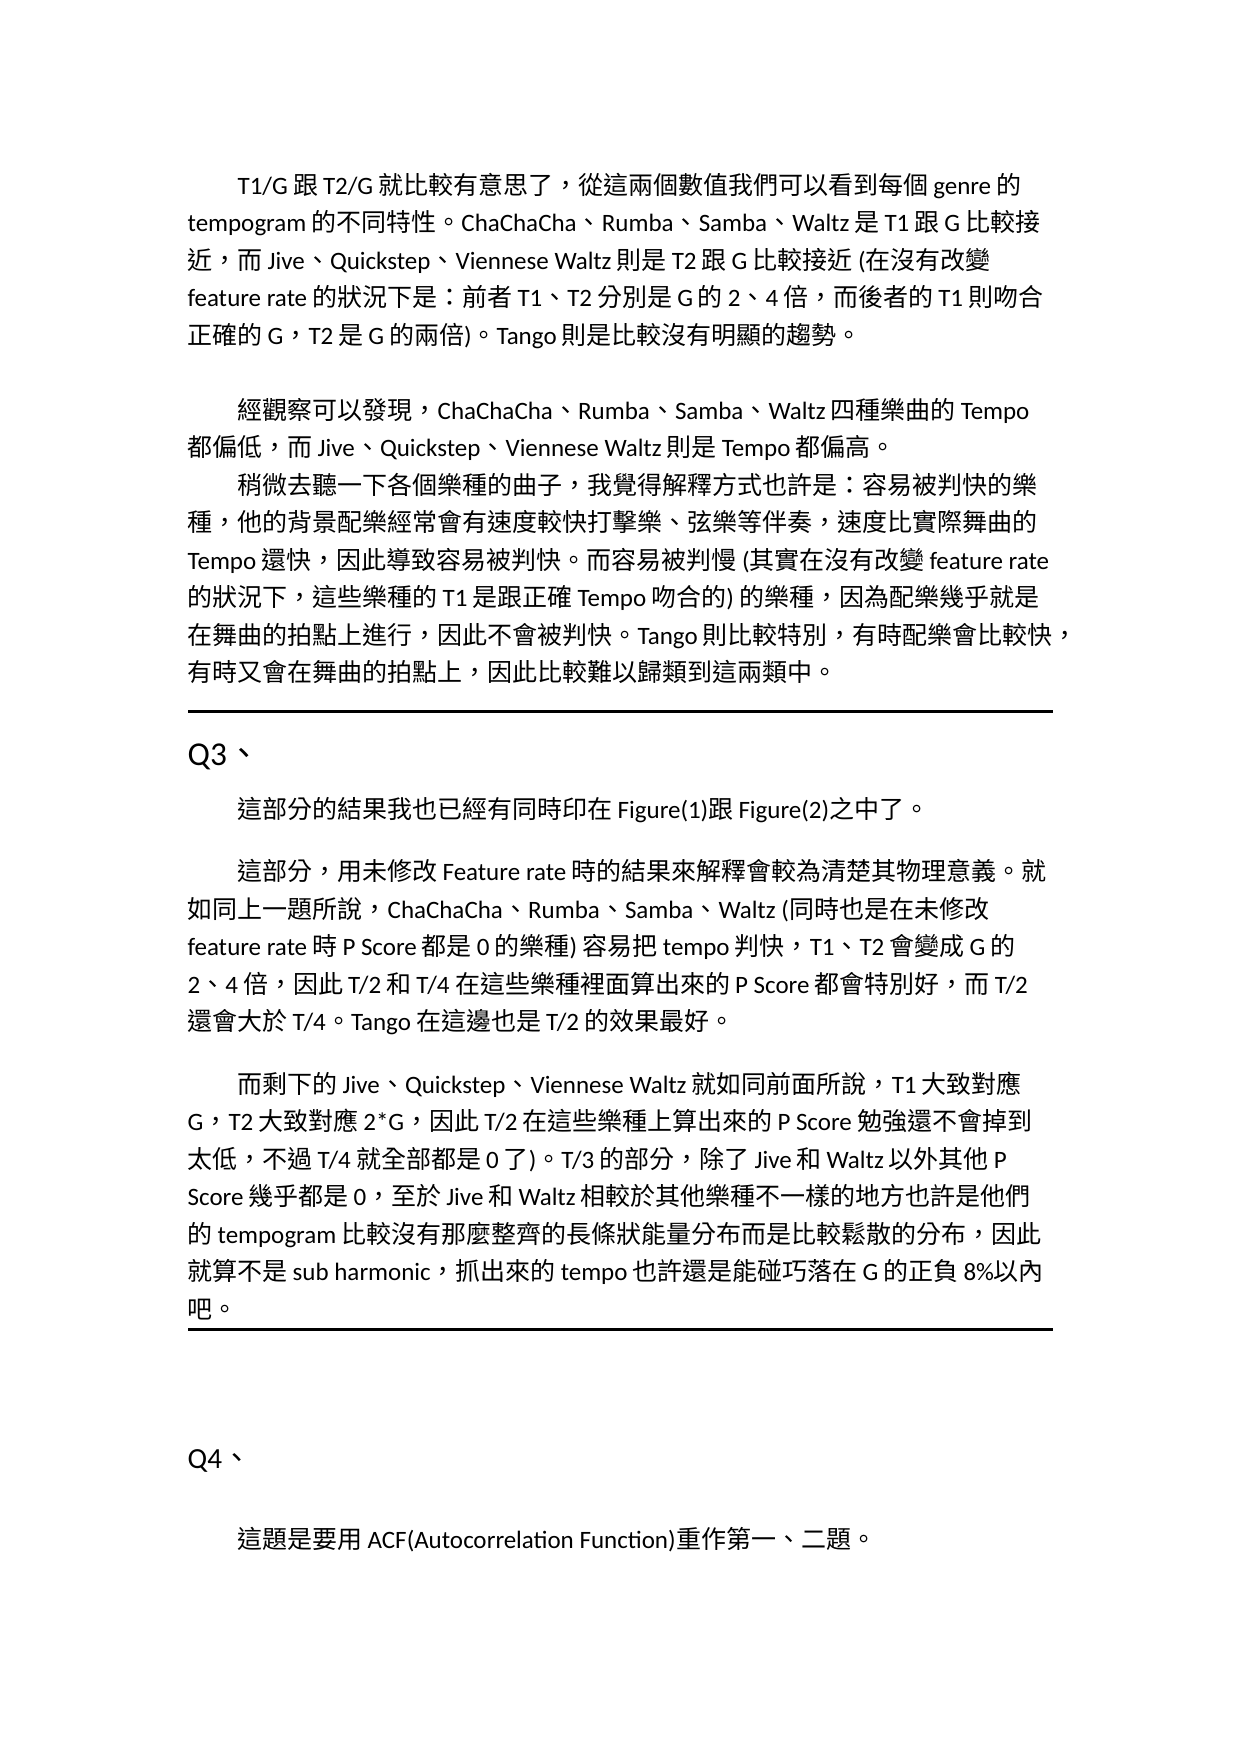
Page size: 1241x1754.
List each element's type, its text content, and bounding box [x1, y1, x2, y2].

text Q4、 [187, 1419, 1053, 1494]
text T1/G跟T2/G就比較有意思了，從這兩個數值我們可以看到每個genre的tempogram的不同特性。ChaChaCha、Rumba、Samba、Waltz是T1跟G比較接近，而Jive、Quickstep、Viennese Waltz則是T2跟G比較接近 (在沒有改變feature rate的狀況下是：前者T1、T2分別是G的2、4倍，而後者的T1則吻合正確的G，T2是G的兩倍)。Tango則是比較沒有明顯的趨勢。 [187, 164, 1053, 352]
text Q3、 [187, 713, 1053, 788]
text 經觀察可以發現，ChaChaCha、Rumba、Samba、Waltz四種樂曲的Tempo都偏低，而Jive、Quickstep、Viennese Waltz則是Tempo都偏高。 [187, 389, 1053, 464]
text 而剩下的Jive、Quickstep、Viennese Waltz就如同前面所說，T1大致對應G，T2大致對應2*G，因此T/2在這些樂種上算出來的P Score勉強還不會掉到太低，不過T/4就全部都是0了)。T/3的部分，除了Jive和Waltz以外其他P Score幾乎都是0，至於Jive和Waltz相較於其他樂種不一樣的地方也許是他們的tempogram比較沒有那麼整齊的長條狀能量分布而是比較鬆散的分布，因此就算不是sub harmonic，抓出來的tempo也許還是能碰巧落在G的正負8%以內吧。 [187, 1063, 1053, 1331]
text 這部分，用未修改Feature rate時的結果來解釋會較為清楚其物理意義。就如同上一題所說，ChaChaCha、Rumba、Samba、Waltz (同時也是在未修改feature rate時P Score都是0的樂種) 容易把tempo判快，T1、T2會變成G的2、4倍，因此T/2和T/4 在這些樂種裡面算出來的P Score都會特別好，而T/2還會大於T/4。Tango在這邊也是T/2的效果最好。 [187, 851, 1053, 1038]
text 這題是要用ACF(Autocorrelation Function)重作第一、二題。 [187, 1519, 1053, 1556]
text 這部分的結果我也已經有同時印在Figure(1)跟Figure(2)之中了。 [187, 788, 1053, 826]
text 稍微去聽一下各個樂種的曲子，我覺得解釋方式也許是：容易被判快的樂種，他的背景配樂經常會有速度較快打擊樂、弦樂等伴奏，速度比實際舞曲的Tempo還快，因此導致容易被判快。而容易被判慢 (其實在沒有改變feature rate的狀況下，這些樂種的T1是跟正確Tempo吻合的) 的樂種，因為配樂幾乎就是在舞曲的拍點上進行，因此不會被判快。Tango則比較特別，有時配樂會比較快，有時又會在舞曲的拍點上，因此比較難以歸類到這兩類中。 [187, 464, 1053, 713]
